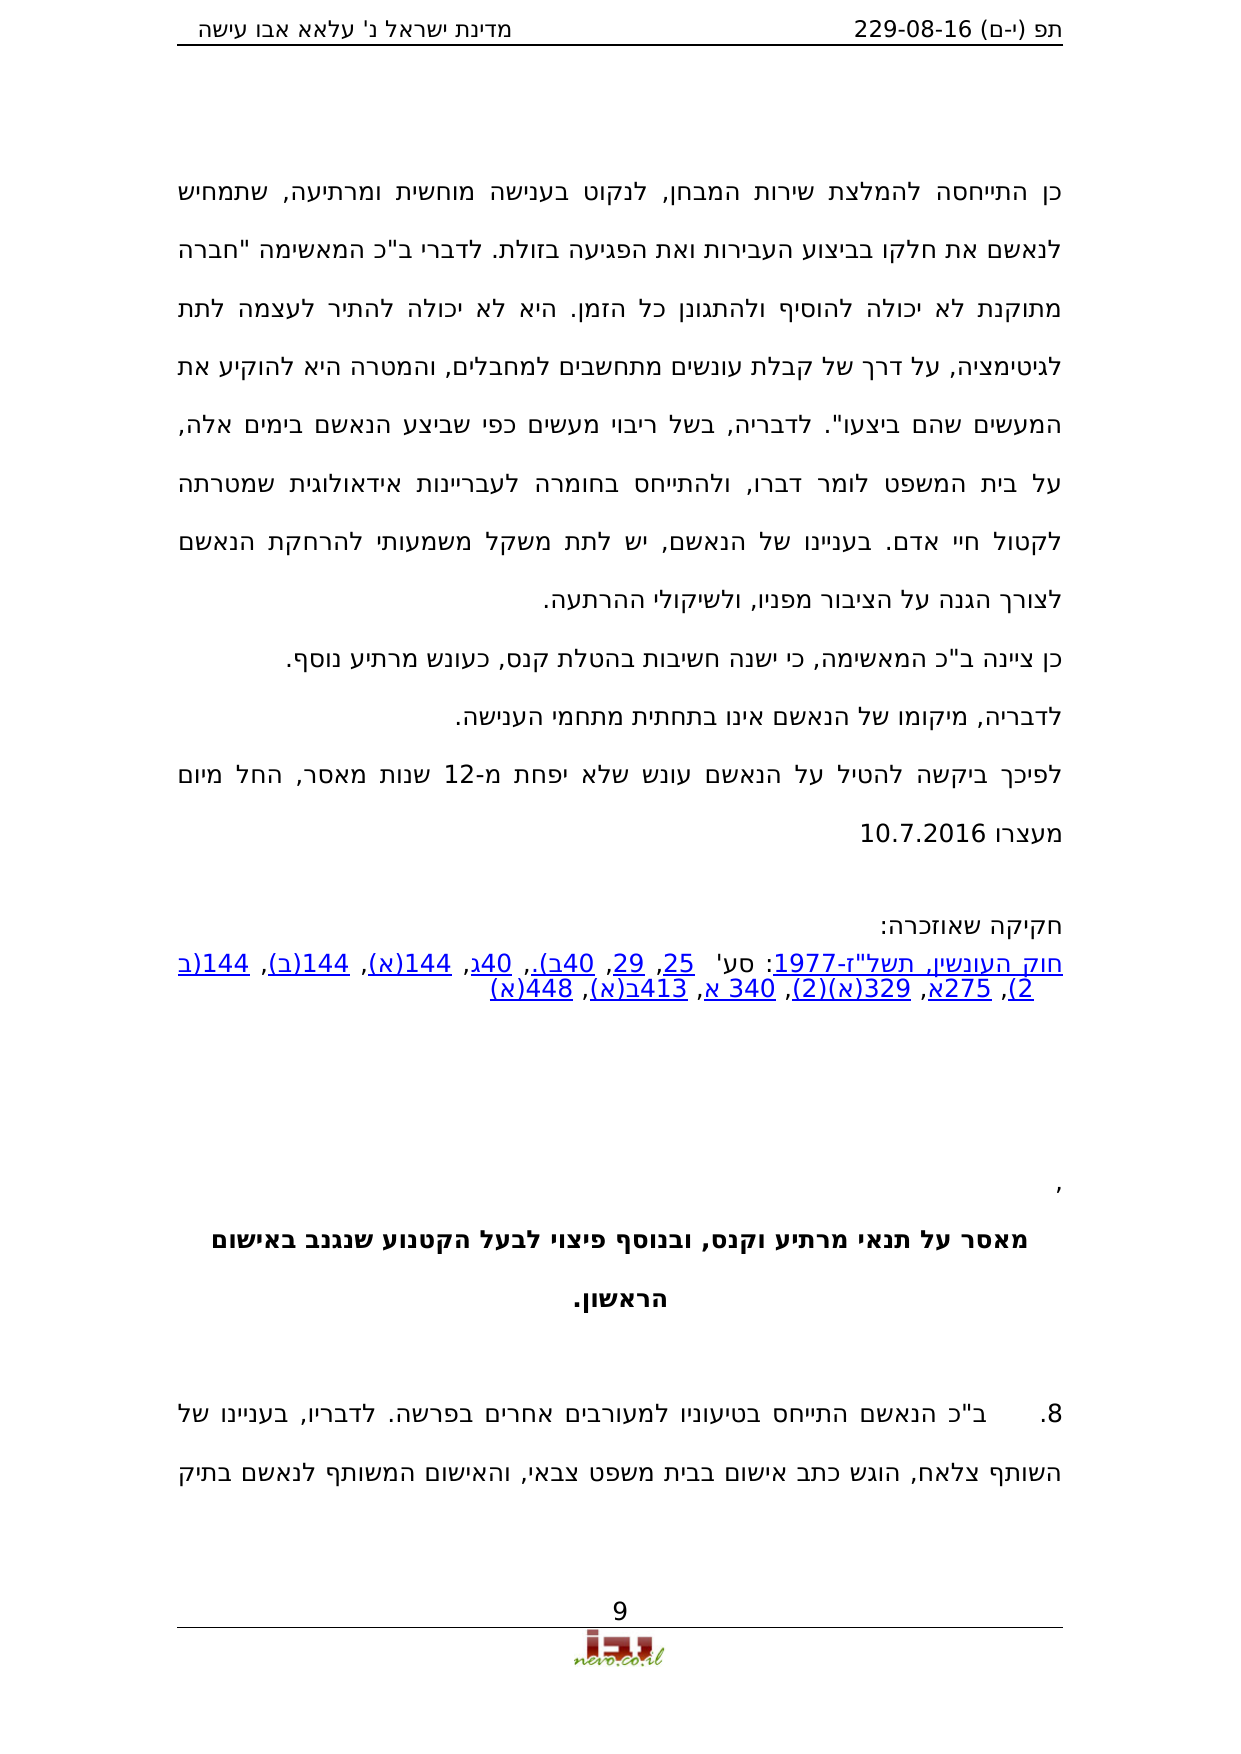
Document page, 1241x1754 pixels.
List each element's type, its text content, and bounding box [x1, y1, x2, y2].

text , [177, 1167, 1063, 1196]
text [177, 1400, 1063, 1487]
text לפיכך ביקשה להטיל על הנאשם עונש שלא יפחת מ-12 שנות מאסר, החל מיום מעצרו 10.7.2016 [177, 761, 1063, 848]
text מאסר על תנאי מרתיע וקנס, ובנוסף פיצוי לבעל הקטנוע שנגנב באישום הראשון. [177, 1226, 1063, 1313]
text חוק העונשין, תשל"ז-1977: סע' 25, 29, 40ב)., 40ג, 144(א), 144(ב), 144(ב2), 275א, 329(א)(2), 340 א, 413ב(א), 448(א) [177, 952, 1063, 1002]
picture [574, 1629, 666, 1667]
text כן התייחסה להמלצת שירות המבחן, לנקוט בענישה מוחשית ומרתיעה, שתמחיש לנאשם את חלקו בביצוע העבירות ואת הפגיעה בזולת. לדברי ב"כ המאשימה "חברה מתוקנת לא יכולה להוסיף ולהתגונן כל הזמן. היא לא יכולה להתיר לעצמה לתת לגיטימציה, על דרך של קבלת עונשים מתחשבים למחבלים, והמטרה היא להוקיע את המעשים שהם ביצעו". לדבריה, בשל ריבוי מעשים כפי שביצע הנאשם בימים אלה, על בית המשפט לומר דברו, ולהתייחס בחומרה לעבריינות אידאולוגית שמטרתה לקטול חיי אדם. בעניינו של הנאשם, יש לתת משקל משמעותי להרחקת הנאשם לצורך הגנה על הציבור מפניו, ולשיקולי ההרתעה. [177, 177, 1063, 615]
text לדבריה, מיקומו של הנאשם אינו בתחתית מתחמי הענישה. [177, 702, 1063, 731]
text חקיקה שאוזכרה: [177, 915, 1063, 940]
text כן ציינה ב"כ המאשימה, כי ישנה חשיבות בהטלת קנס, כעונש מרתיע נוסף. [177, 644, 1063, 673]
